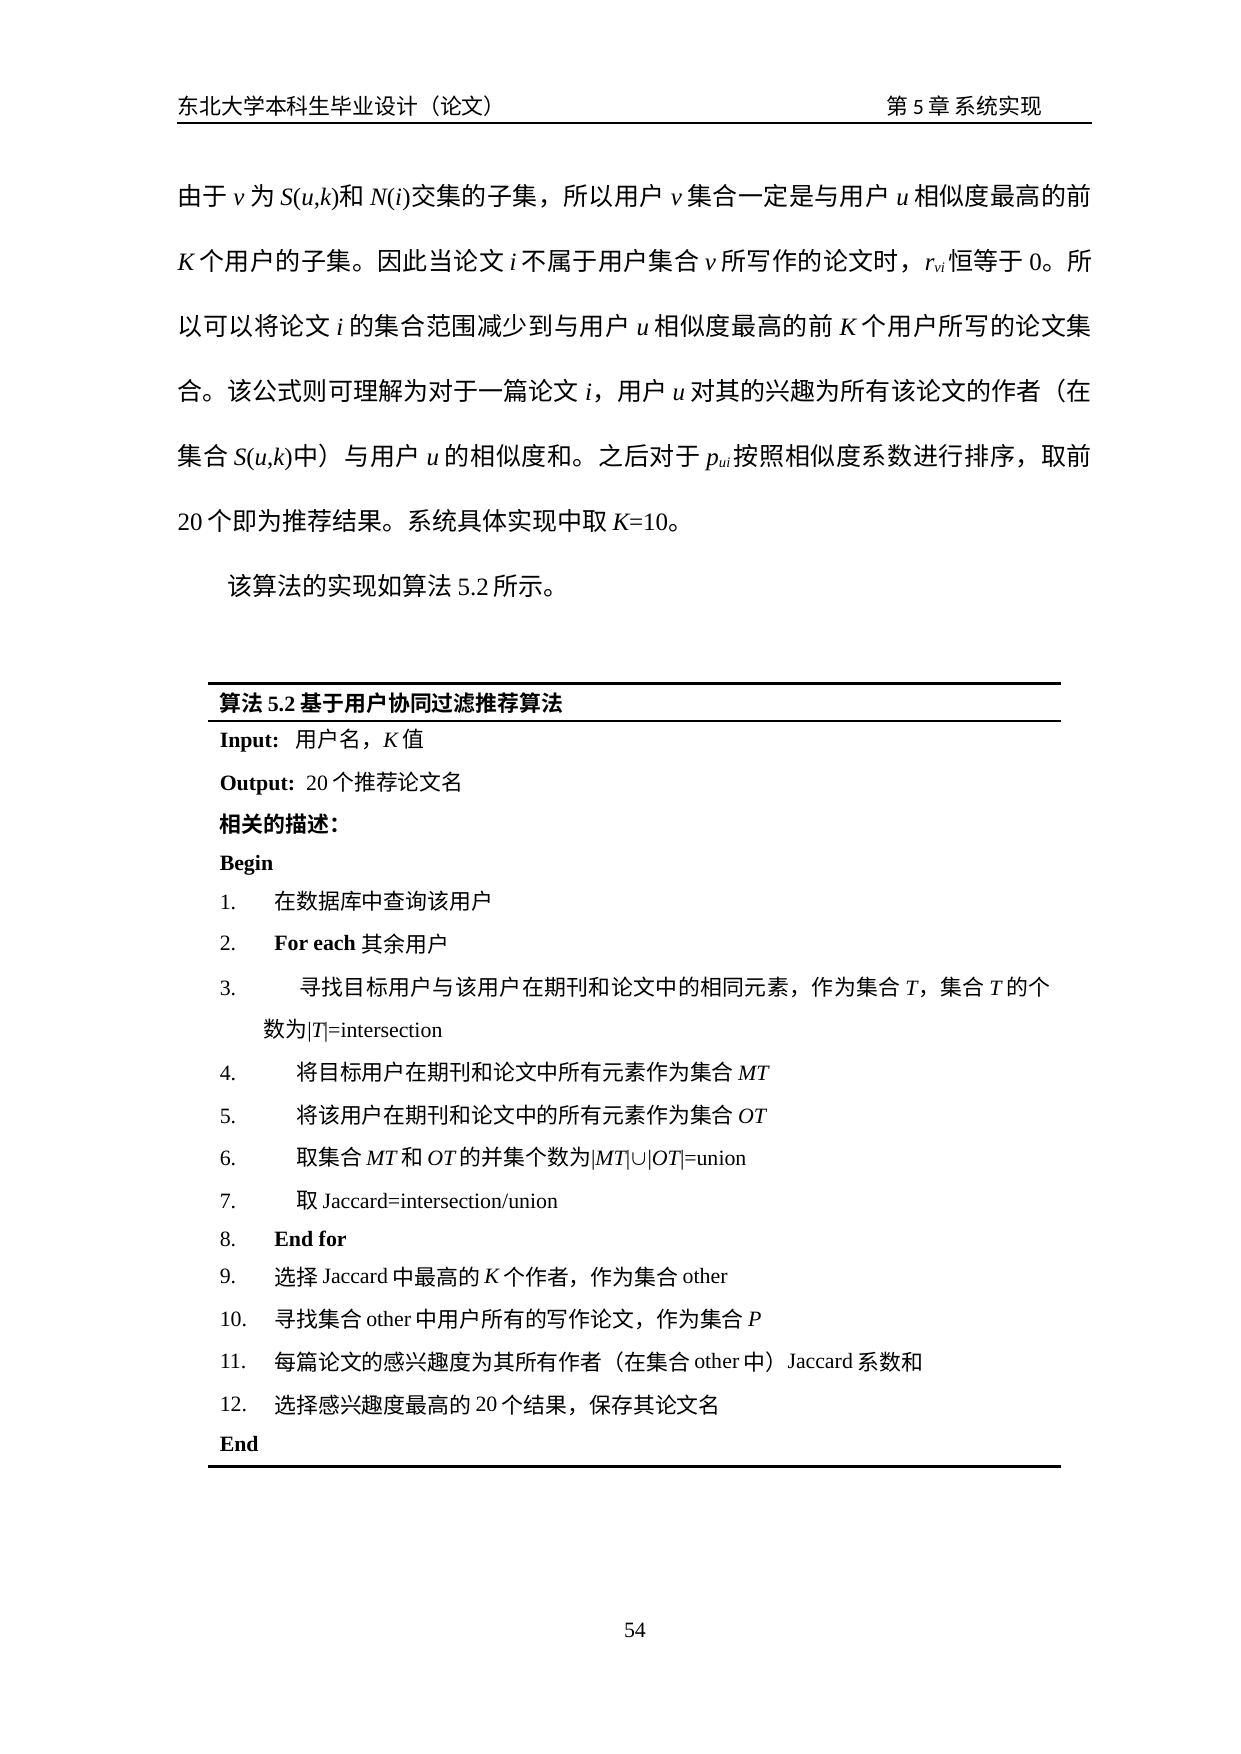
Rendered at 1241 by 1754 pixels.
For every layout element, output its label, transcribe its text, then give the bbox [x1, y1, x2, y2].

table_cell Input: 用户名，K值 Output: 20个推荐论文名 相关的描述： Begin 在数据库中查询该用户 For each 其余用户 寻找目标用户与该用户在期刊和论文中的相同元素，作为集合T，集合T的个数为|T|=intersection 将目标用户在期刊和论文中所有元素作为集合MT 将该用户在期刊和论文中的所有元素作为集合OT 取集合MT和OT的并集个数为|MT||OT|=union 取Jaccard=intersection/union End for 选择Jaccard中最高的K个作者，作为集合other 寻找集合other中用户所有的写作论文，作为集合P 每篇论文的感兴趣度为其所有作者（在集合other中）Jaccard系数和 选择感兴趣度最高的20个结果，保存其论文名 End [208, 722, 1061, 1464]
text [177, 162, 1092, 552]
text 该算法的实现如算法5.2所示。 [177, 552, 1092, 617]
table_header 算法5.2 基于用户协同过滤推荐算法 [208, 685, 1061, 720]
